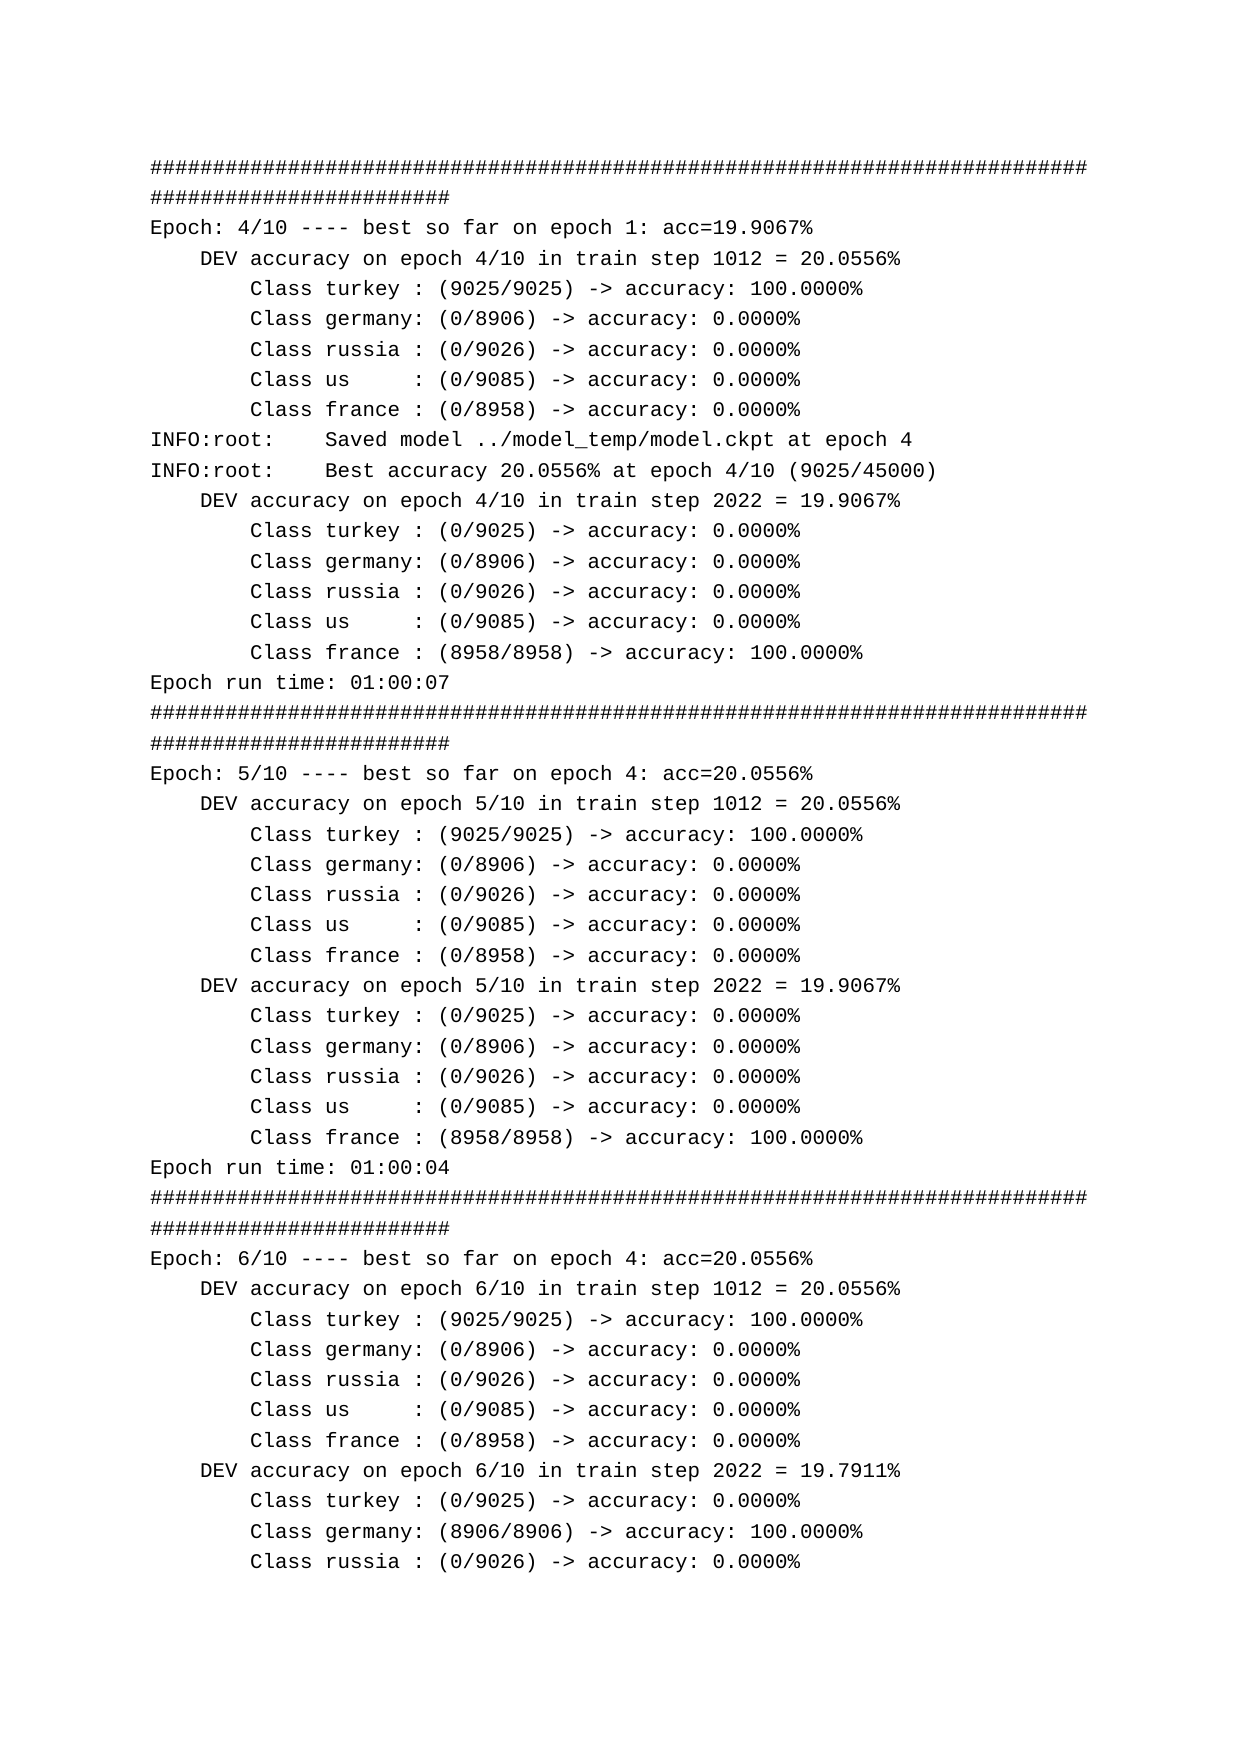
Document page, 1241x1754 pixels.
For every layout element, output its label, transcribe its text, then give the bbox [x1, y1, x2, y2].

text Class turkey : (9025/9025) -> accuracy: 100.0000% [150, 271, 1090, 302]
text DEV accuracy on epoch 5/10 in train step 1012 = 20.0556% [150, 787, 1090, 817]
text Class france : (8958/8958) -> accuracy: 100.0000% [150, 635, 1090, 665]
text Class russia : (0/9026) -> accuracy: 0.0000% [150, 1059, 1090, 1090]
text DEV accuracy on epoch 4/10 in train step 2022 = 19.9067% [150, 483, 1090, 514]
text Epoch: 5/10 ---- best so far on epoch 4: acc=20.0556% [150, 756, 1090, 787]
text Class russia : (0/9026) -> accuracy: 0.0000% [150, 877, 1090, 908]
text Class us : (0/9085) -> accuracy: 0.0000% [150, 1090, 1090, 1120]
text Class us : (0/9085) -> accuracy: 0.0000% [150, 908, 1090, 938]
text ################################################################################################### [150, 1181, 1090, 1241]
text Class turkey : (9025/9025) -> accuracy: 100.0000% [150, 1302, 1090, 1332]
text Class russia : (0/9026) -> accuracy: 0.0000% [150, 332, 1090, 362]
text INFO:root: Saved model ../model_temp/model.ckpt at epoch 4 [150, 423, 1090, 453]
text Class france : (0/8958) -> accuracy: 0.0000% [150, 938, 1090, 968]
text Class germany: (0/8906) -> accuracy: 0.0000% [150, 1029, 1090, 1059]
text Class russia : (0/9026) -> accuracy: 0.0000% [150, 1544, 1090, 1575]
text DEV accuracy on epoch 6/10 in train step 1012 = 20.0556% [150, 1272, 1090, 1302]
text Class germany: (8906/8906) -> accuracy: 100.0000% [150, 1514, 1090, 1544]
text INFO:root: Best accuracy 20.0556% at epoch 4/10 (9025/45000) [150, 453, 1090, 483]
text Class germany: (0/8906) -> accuracy: 0.0000% [150, 847, 1090, 877]
text Class us : (0/9085) -> accuracy: 0.0000% [150, 362, 1090, 392]
text Class germany: (0/8906) -> accuracy: 0.0000% [150, 1332, 1090, 1362]
text Class us : (0/9085) -> accuracy: 0.0000% [150, 605, 1090, 635]
text DEV accuracy on epoch 5/10 in train step 2022 = 19.9067% [150, 968, 1090, 999]
text Class turkey : (0/9025) -> accuracy: 0.0000% [150, 514, 1090, 544]
text Class russia : (0/9026) -> accuracy: 0.0000% [150, 574, 1090, 605]
text ################################################################################################### [150, 696, 1090, 756]
text Class turkey : (0/9025) -> accuracy: 0.0000% [150, 999, 1090, 1029]
text Epoch: 6/10 ---- best so far on epoch 4: acc=20.0556% [150, 1241, 1090, 1272]
text Class us : (0/9085) -> accuracy: 0.0000% [150, 1393, 1090, 1423]
text ################################################################################################### [150, 150, 1090, 211]
text DEV accuracy on epoch 4/10 in train step 1012 = 20.0556% [150, 241, 1090, 271]
text DEV accuracy on epoch 6/10 in train step 2022 = 19.7911% [150, 1453, 1090, 1484]
text Class russia : (0/9026) -> accuracy: 0.0000% [150, 1362, 1090, 1393]
text Class germany: (0/8906) -> accuracy: 0.0000% [150, 302, 1090, 332]
text Class france : (0/8958) -> accuracy: 0.0000% [150, 392, 1090, 423]
text Class turkey : (0/9025) -> accuracy: 0.0000% [150, 1484, 1090, 1514]
text Class france : (8958/8958) -> accuracy: 100.0000% [150, 1120, 1090, 1150]
text Epoch run time: 01:00:04 [150, 1150, 1090, 1181]
text Epoch run time: 01:00:07 [150, 665, 1090, 696]
text Class turkey : (9025/9025) -> accuracy: 100.0000% [150, 817, 1090, 847]
text Class germany: (0/8906) -> accuracy: 0.0000% [150, 544, 1090, 574]
text Class france : (0/8958) -> accuracy: 0.0000% [150, 1423, 1090, 1453]
text Epoch: 4/10 ---- best so far on epoch 1: acc=19.9067% [150, 211, 1090, 241]
